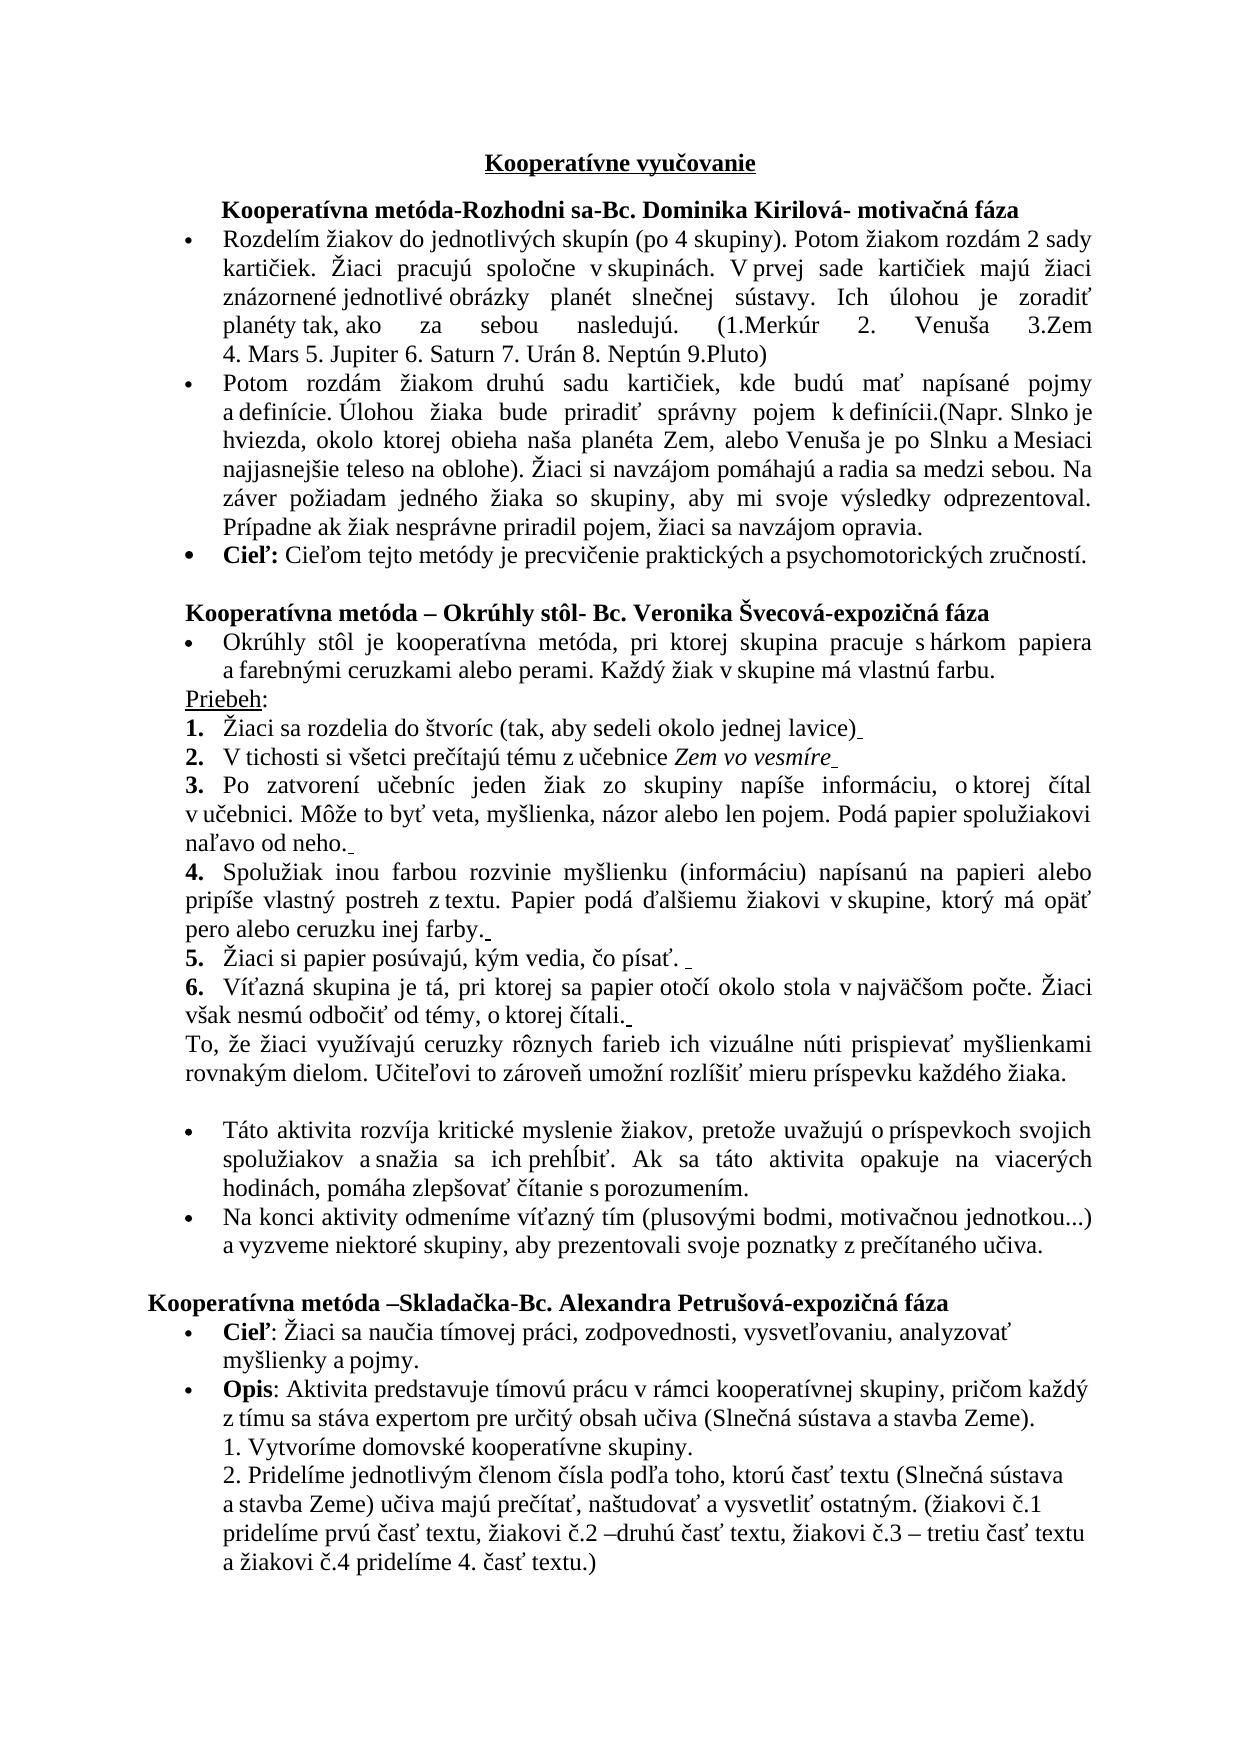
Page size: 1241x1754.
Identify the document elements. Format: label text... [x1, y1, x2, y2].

list Opis: Aktivita predstavuje tímovú prácu v rámci kooperatívnej skupiny, pričom každý z tímu sa stáva expertom pre určitý obsah učiva (Slnečná sústava a stavba Zeme). [185, 1374, 1093, 1432]
list Rozdelím žiakov do jednotlivých skupín (po 4 skupiny). Potom žiakom rozdám 2 sady kartičiek. Žiaci pracujú spoločne v skupinách. V prvej sade kartičiek majú žiaci znázornené jednotlivé obrázky planét slnečnej sústavy. Ich úlohou je zoradiť planéty tak, ako za sebou nasledujú. (1.Merkúr 2. Venuša 3.Zem 4. Mars 5. Jupiter 6. Saturn 7. Urán 8. Neptún 9.Pluto) [185, 224, 1093, 368]
list Cieľ: Žiaci sa naučia tímovej práci, zodpovednosti, vysvetľovaniu, analyzovať myšlienky a pojmy. [185, 1317, 1093, 1374]
list Spolužiak inou farbou rozvinie myšlienku (informáciu) napísanú na papieri alebo pripíše vlastný postreh z textu. Papier podá ďalšiemu žiakovi v skupine, ktorý má opäť pero alebo ceruzku inej farby. [185, 857, 1093, 943]
text Kooperatívna metóda – Okrúhly stôl- Bc. Veronika Švecová-expozičná fáza [148, 598, 1093, 627]
text Kooperatívna metóda-Rozhodni sa-Bc. Dominika Kirilová- motivačná fáza [148, 195, 1093, 224]
text 1. Vytvoríme domovské kooperatívne skupiny. [223, 1432, 1093, 1460]
list Po zatvorení učebníc jeden žiak zo skupiny napíše informáciu, o ktorej čítal v učebnici. Môže to byť veta, myšlienka, názor alebo len pojem. Podá papier spolužiakovi naľavo od neho. [185, 770, 1093, 857]
list Na konci aktivity odmeníme víťazný tím (plusovými bodmi, motivačnou jednotkou...) a vyzveme niektoré skupiny, aby prezentovali svoje poznatky z prečítaného učiva. [185, 1202, 1093, 1259]
list Táto aktivita rozvíja kritické myslenie žiakov, pretože uvažujú o príspevkoch svojich spolužiakov a snažia sa ich prehĺbiť. Ak sa táto aktivita opakuje na viacerých hodinách, pomáha zlepšovať čítanie s porozumením. [185, 1115, 1093, 1202]
list Víťazná skupina je tá, pri ktorej sa papier otočí okolo stola v najväčšom počte. Žiaci však nesmú odbočiť od témy, o ktorej čítali. [185, 972, 1093, 1029]
list Žiaci sa rozdelia do štvoríc (tak, aby sedeli okolo jednej lavice) [185, 713, 1093, 742]
text Priebeh: [148, 684, 1093, 713]
list Okrúhly stôl je kooperatívna metóda, pri ktorej skupina pracuje s hárkom papiera a farebnými ceruzkami alebo perami. Každý žiak v skupine má vlastnú farbu. [185, 627, 1093, 684]
text Kooperatívne vyučovanie [148, 148, 1093, 176]
list Žiaci si papier posúvajú, kým vedia, čo písať. [185, 943, 1093, 972]
text Kooperatívna metóda –Skladačka-Bc. Alexandra Petrušová-expozičná fáza [148, 1288, 1093, 1317]
text To, že žiaci využívajú ceruzky rôznych farieb ich vizuálne núti prispievať myšlienkami rovnakým dielom. Učiteľovi to zároveň umožní rozlíšiť mieru príspevku každého žiaka. [185, 1029, 1093, 1087]
text 2. Pridelíme jednotlivým členom čísla podľa toho, ktorú časť textu (Slnečná sústava a stavba Zeme) učiva majú prečítať, naštudovať a vysvetliť ostatným. (žiakovi č.1 pridelíme prvú časť textu, žiakovi č.2 –druhú časť textu, žiakovi č.3 – tretiu časť textu a žiakovi č.4 pridelíme 4. časť textu.) [223, 1460, 1093, 1575]
list Potom rozdám žiakom druhú sadu kartičiek, kde budú mať napísané pojmy a definície. Úlohou žiaka bude priradiť správny pojem k definícii.(Napr. Slnko je hviezda, okolo ktorej obieha naša planéta Zem, alebo Venuša je po Slnku a Mesiaci najjasnejšie teleso na oblohe). Žiaci si navzájom pomáhajú a radia sa medzi sebou. Na záver požiadam jedného žiaka so skupiny, aby mi svoje výsledky odprezentoval. Prípadne ak žiak nesprávne priradil pojem, žiaci sa navzájom opravia. [185, 368, 1093, 540]
list V tichosti si všetci prečítajú tému z učebnice Zem vo vesmíre [185, 742, 1093, 770]
list Cieľ: Cieľom tejto metódy je precvičenie praktických a psychomotorických zručností. [185, 540, 1093, 569]
